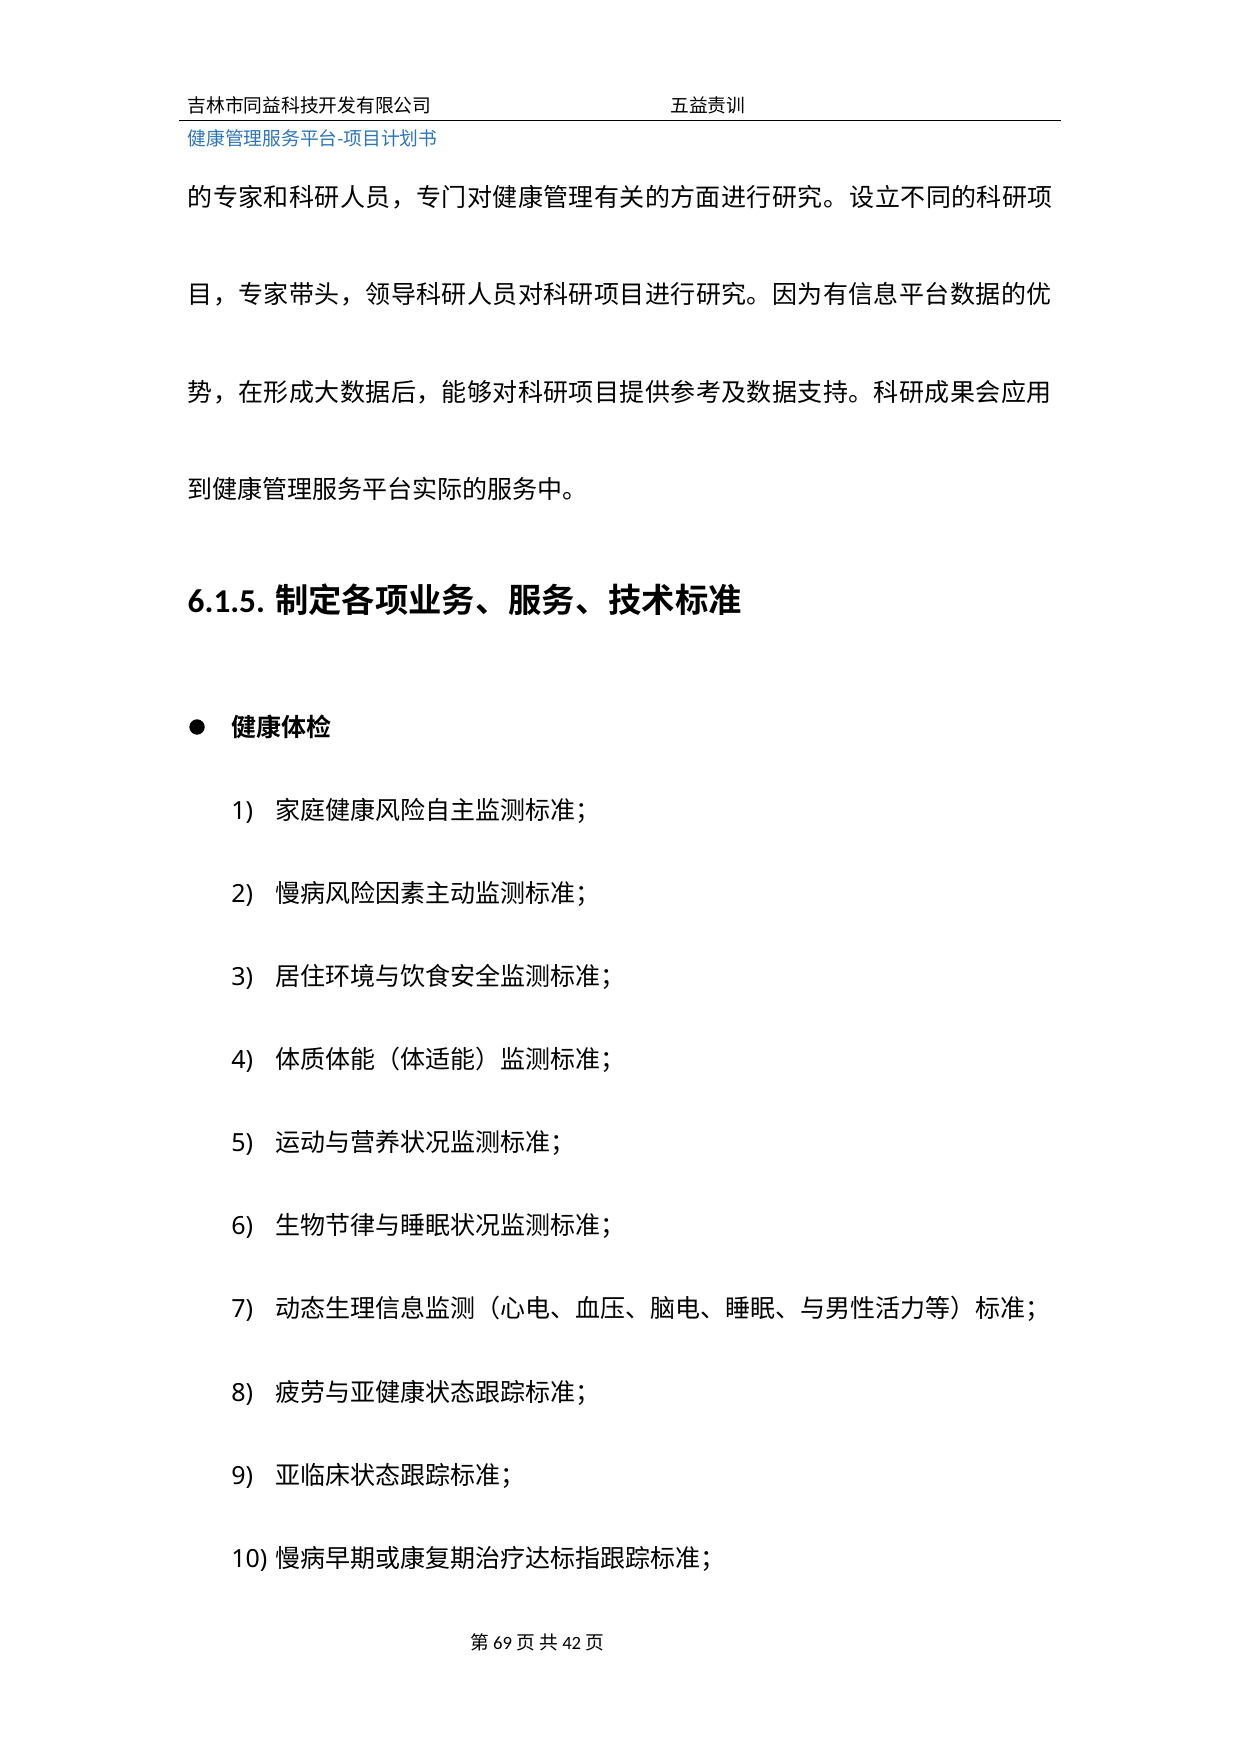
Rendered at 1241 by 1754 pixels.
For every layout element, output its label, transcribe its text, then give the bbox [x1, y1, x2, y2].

list 亚临床状态跟踪标准； [231, 1441, 1053, 1506]
list 运动与营养状况监测标准； [231, 1108, 1053, 1173]
list 动态生理信息监测（心电、血压、脑电、睡眠、与男性活力等）标准； [231, 1274, 1053, 1339]
list 慢病风险因素主动监测标准； [231, 859, 1053, 924]
list 生物节律与睡眠状况监测标准； [231, 1191, 1053, 1256]
list 居住环境与饮食安全监测标准； [231, 942, 1053, 1007]
list 体质体能（体适能）监测标准； [231, 1025, 1053, 1090]
list 慢病早期或康复期治疗达标指跟踪标准； [231, 1524, 1053, 1589]
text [187, 163, 1053, 521]
subtitle 制定各项业务、服务、技术标准 [187, 566, 1053, 631]
list 健康体检 [187, 693, 1053, 758]
list 疲劳与亚健康状态跟踪标准； [231, 1358, 1053, 1423]
list 家庭健康风险自主监测标准； [231, 776, 1053, 841]
